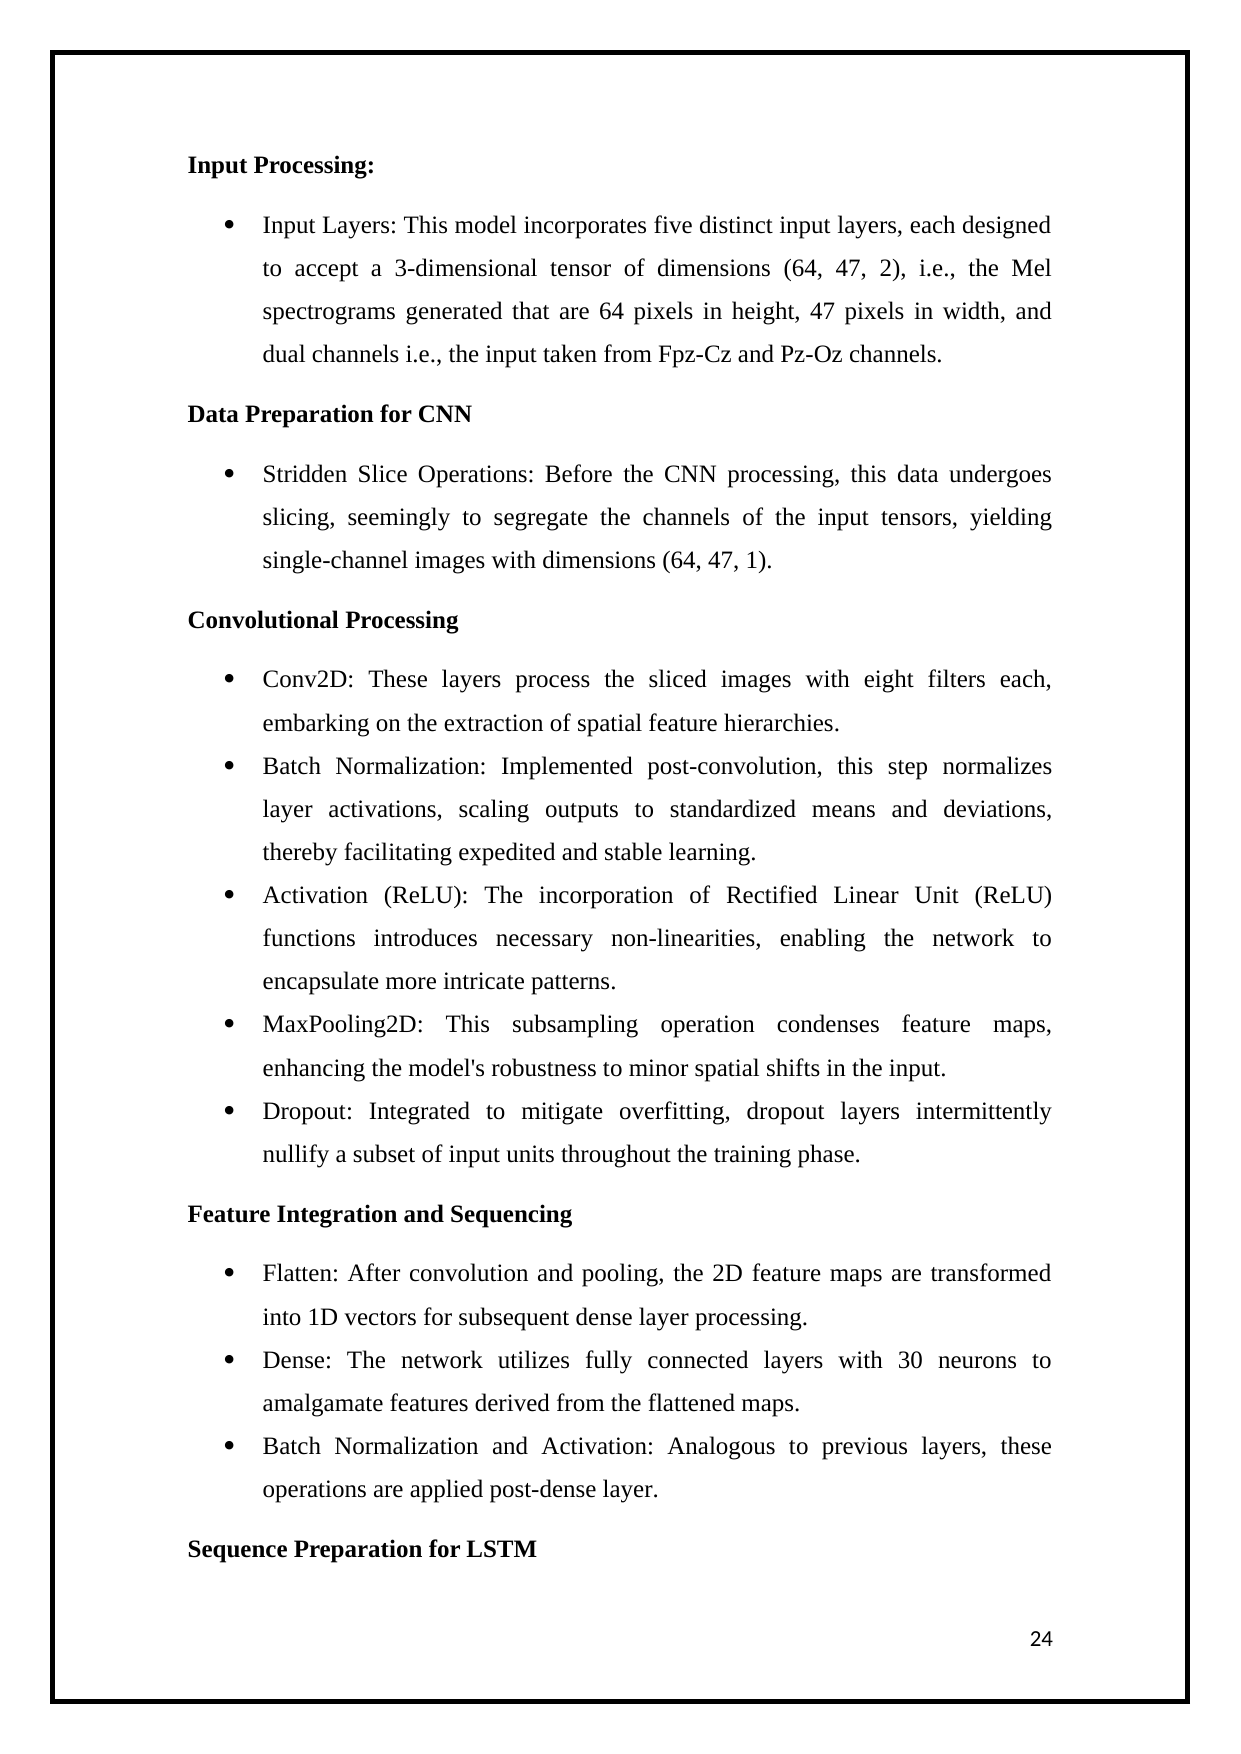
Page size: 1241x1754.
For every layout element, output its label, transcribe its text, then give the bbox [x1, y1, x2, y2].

list Dropout: Integrated to mitigate overfitting, dropout layers intermittently nullify a subset of input units throughout the training phase. [225, 1096, 1053, 1168]
text Convolutional Processing [187, 605, 1053, 633]
list Activation (ReLU): The incorporation of Rectified Linear Unit (ReLU) functions introduces necessary non-linearities, enabling the network to encapsulate more intricate patterns. [225, 880, 1053, 995]
list Batch Normalization: Implemented post-convolution, this step normalizes layer activations, scaling outputs to standardized means and deviations, thereby facilitating expedited and stable learning. [225, 751, 1053, 866]
list Dense: The network utilizes fully connected layers with 30 neurons to amalgamate features derived from the flattened maps. [225, 1345, 1053, 1417]
list Batch Normalization and Activation: Analogous to previous layers, these operations are applied post-dense layer. [225, 1431, 1053, 1503]
text Sequence Preparation for LSTM [187, 1534, 1053, 1563]
list Input Layers: This model incorporates five distinct input layers, each designed to accept a 3-dimensional tensor of dimensions (64, 47, 2), i.e., the Mel spectrograms generated that are 64 pixels in height, 47 pixels in width, and dual channels i.e., the input taken from Fpz-Cz and Pz-Oz channels. [225, 210, 1053, 368]
text Feature Integration and Sequencing [187, 1199, 1053, 1227]
text Data Preparation for CNN [187, 399, 1053, 428]
text Input Processing: [187, 150, 1053, 179]
list Stridden Slice Operations: Before the CNN processing, this data undergoes slicing, seemingly to segregate the channels of the input tensors, yielding single-channel images with dimensions (64, 47, 1). [225, 459, 1053, 574]
list MaxPooling2D: This subsampling operation condenses feature maps, enhancing the model's robustness to minor spatial shifts in the input. [225, 1009, 1053, 1081]
list Conv2D: These layers process the sliced images with eight filters each, embarking on the extraction of spatial feature hierarchies. [225, 664, 1053, 736]
list Flatten: After convolution and pooling, the 2D feature maps are transformed into 1D vectors for subsequent dense layer processing. [225, 1258, 1053, 1330]
